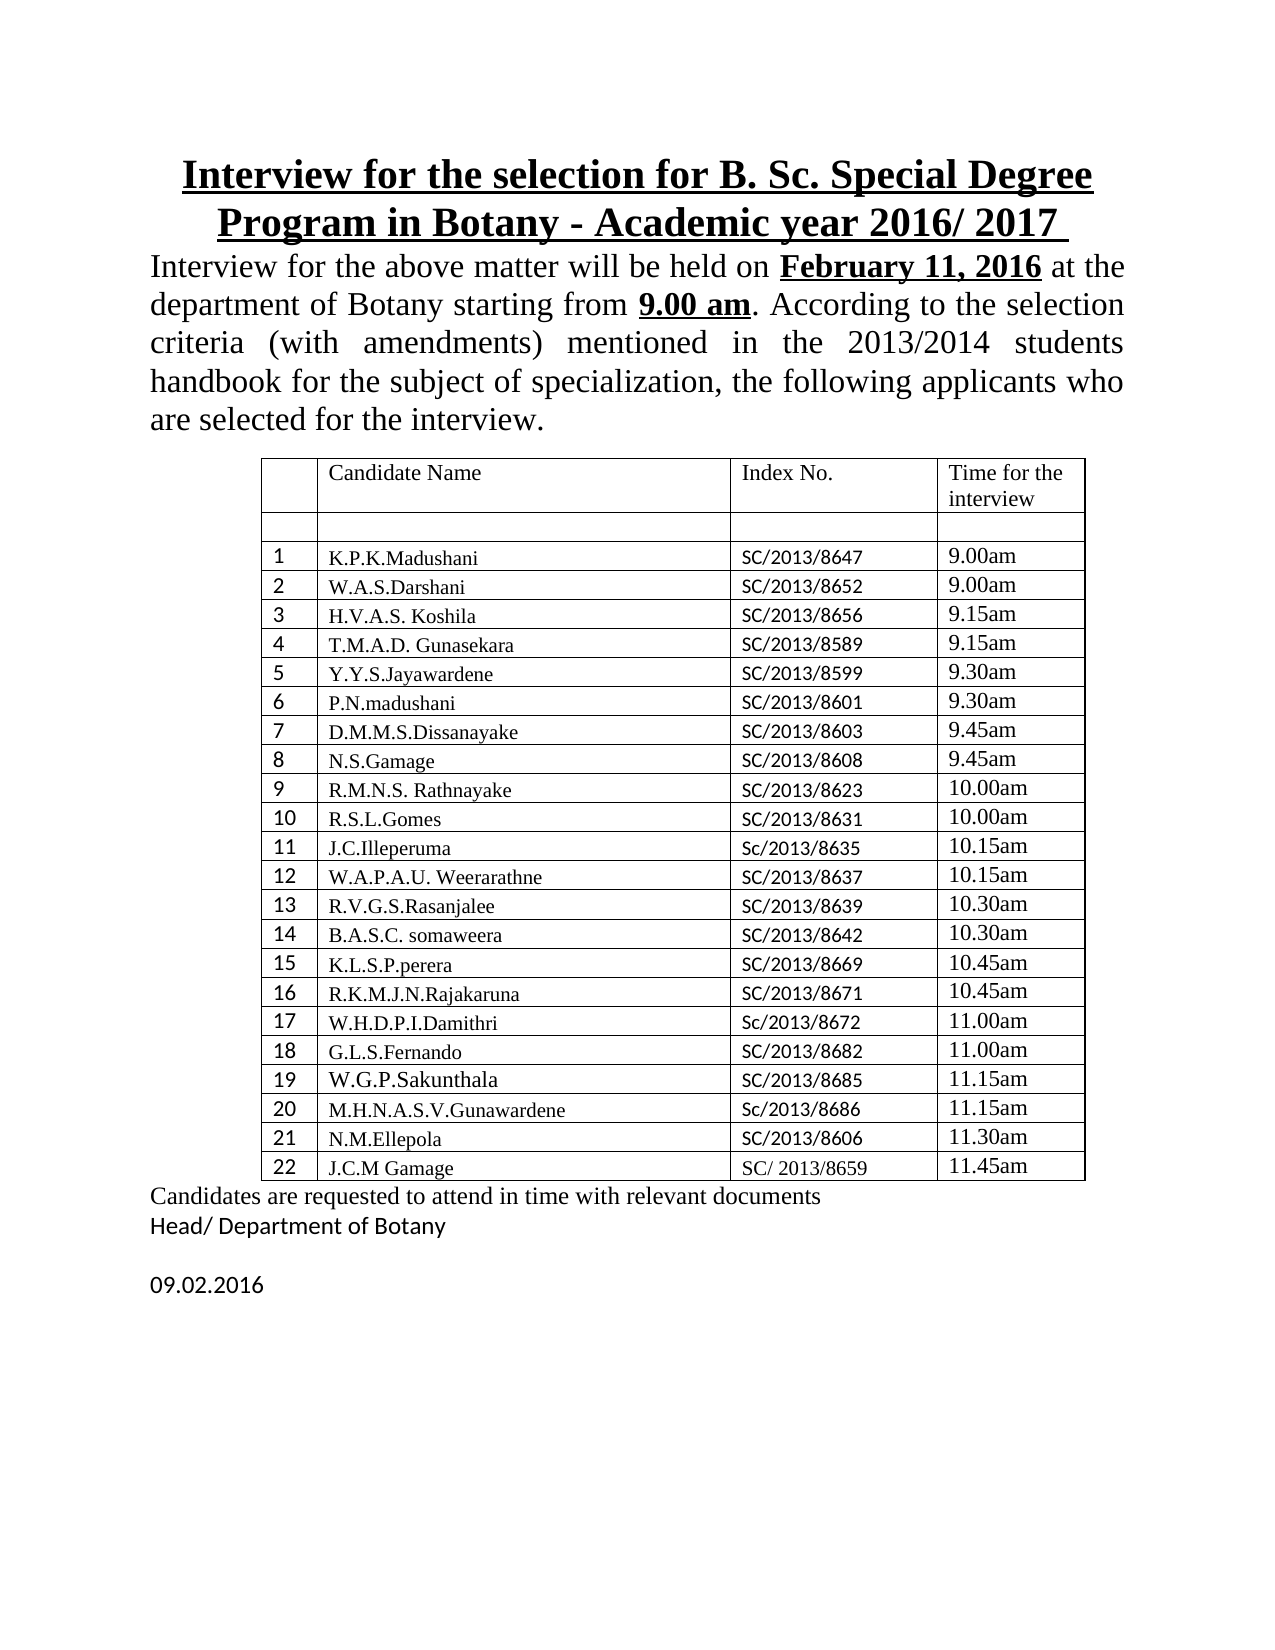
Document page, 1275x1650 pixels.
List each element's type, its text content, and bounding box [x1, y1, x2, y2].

table_cell 9.00am [938, 571, 1084, 599]
table_cell SC/2013/8608 [731, 745, 937, 773]
table_cell SC/2013/8606 [731, 1123, 937, 1151]
table_cell SC/2013/8642 [731, 920, 937, 947]
table_cell 1 [262, 542, 317, 570]
table_cell B.A.S.C. somaweera [318, 920, 730, 947]
table_cell 11.00am [938, 1036, 1084, 1064]
table_cell Sc/2013/8635 [731, 832, 937, 860]
table_cell 9.45am [938, 716, 1084, 744]
table_cell SC/2013/8685 [731, 1065, 937, 1093]
text Interview for the selection for B. Sc. Special Degree Program in Botany - Academic year 2016/ 2017 [150, 150, 1125, 246]
table_cell 10.15am [938, 832, 1084, 860]
table_cell R.M.N.S. Rathnayake [318, 774, 730, 802]
table_cell 16 [262, 978, 317, 1006]
table_cell SC/2013/8682 [731, 1036, 937, 1064]
table_cell SC/2013/8656 [731, 600, 937, 628]
table_cell 9.30am [938, 687, 1084, 715]
table_cell Y.Y.S.Jayawardene [318, 658, 730, 686]
table_cell 6 [262, 687, 317, 715]
table_cell 8 [262, 745, 317, 773]
table_header Time for the interview [938, 459, 1084, 512]
table_cell K.L.S.P.perera [318, 949, 730, 977]
table_cell 10.45am [938, 978, 1084, 1006]
table_header Candidate Name [318, 459, 730, 512]
table_cell 12 [262, 861, 317, 889]
table_cell 9.15am [938, 600, 1084, 628]
table_cell 11.45am [938, 1152, 1084, 1180]
text Interview for the above matter will be held on February 11, 2016 at the department of Botany starting from 9.00 am. According to the selection criteria (with amendments) mentioned in the 2013/2014 students handbook for the subject of specialization, the following applicants who are selected for the interview. [150, 246, 1125, 437]
table_cell M.H.N.A.S.V.Gunawardene [318, 1094, 730, 1122]
table_cell 10 [262, 803, 317, 831]
table_cell SC/2013/8652 [731, 571, 937, 599]
table_cell 11.30am [938, 1123, 1084, 1151]
table_cell SC/2013/8601 [731, 687, 937, 715]
table_cell 9.30am [938, 658, 1084, 686]
table_cell J.C.M Gamage [318, 1152, 730, 1180]
table_cell W.A.P.A.U. Weerarathne [318, 861, 730, 889]
table_cell SC/2013/8647 [731, 542, 937, 570]
table_cell 10.00am [938, 803, 1084, 831]
table_cell 11.15am [938, 1065, 1084, 1093]
table_cell SC/2013/8589 [731, 629, 937, 657]
table_cell SC/2013/8603 [731, 716, 937, 744]
table_cell 10.30am [938, 920, 1084, 947]
table_cell 10.30am [938, 890, 1084, 918]
table_header Index No. [731, 459, 937, 512]
table_cell W.A.S.Darshani [318, 571, 730, 599]
table_cell [318, 513, 730, 541]
table_cell 9 [262, 774, 317, 802]
table_cell 22 [262, 1152, 317, 1180]
table_cell 20 [262, 1094, 317, 1122]
table_cell 11.15am [938, 1094, 1084, 1122]
table_cell SC/2013/8623 [731, 774, 937, 802]
table_cell 17 [262, 1007, 317, 1035]
table_cell D.M.M.S.Dissanayake [318, 716, 730, 744]
table_cell [262, 513, 317, 541]
table_cell J.C.Illeperuma [318, 832, 730, 860]
table_cell SC/2013/8637 [731, 861, 937, 889]
table_cell 21 [262, 1123, 317, 1151]
table_cell 3 [262, 600, 317, 628]
table_cell R.S.L.Gomes [318, 803, 730, 831]
text 09.02.2016 [150, 1269, 1125, 1300]
text Head/ Department of Botany [150, 1210, 1125, 1240]
table_cell 14 [262, 920, 317, 947]
table_cell R.K.M.J.N.Rajakaruna [318, 978, 730, 1006]
table_cell 9.15am [938, 629, 1084, 657]
table_cell 11 [262, 832, 317, 860]
table_cell T.M.A.D. Gunasekara [318, 629, 730, 657]
table_header [262, 459, 317, 512]
table_cell 2 [262, 571, 317, 599]
table_cell 10.15am [938, 861, 1084, 889]
table_cell G.L.S.Fernando [318, 1036, 730, 1064]
table_cell SC/2013/8631 [731, 803, 937, 831]
table_cell N.S.Gamage [318, 745, 730, 773]
table_cell SC/2013/8669 [731, 949, 937, 977]
table_cell Sc/2013/8686 [731, 1094, 937, 1122]
table_cell SC/ 2013/8659 [731, 1152, 937, 1180]
text Candidates are requested to attend in time with relevant documents [150, 1083, 1125, 1210]
table_cell K.P.K.Madushani [318, 542, 730, 570]
table_cell W.H.D.P.I.Damithri [318, 1007, 730, 1035]
table_cell 9.45am [938, 745, 1084, 773]
table_cell 4 [262, 629, 317, 657]
table_cell 7 [262, 716, 317, 744]
table_cell 13 [262, 890, 317, 918]
table_cell 10.00am [938, 774, 1084, 802]
table_cell SC/2013/8639 [731, 890, 937, 918]
table_cell 10.45am [938, 949, 1084, 977]
table_cell H.V.A.S. Koshila [318, 600, 730, 628]
table_cell 9.00am [938, 542, 1084, 570]
table_cell SC/2013/8671 [731, 978, 937, 1006]
table_cell 18 [262, 1036, 317, 1064]
table_cell [731, 513, 937, 541]
table_cell SC/2013/8599 [731, 658, 937, 686]
table_cell 11.00am [938, 1007, 1084, 1035]
table_cell 19 [262, 1065, 317, 1093]
table_cell 15 [262, 949, 317, 977]
table_cell W.G.P.Sakunthala [318, 1065, 730, 1093]
table_cell 5 [262, 658, 317, 686]
table_cell P.N.madushani [318, 687, 730, 715]
table_cell N.M.Ellepola [318, 1123, 730, 1151]
table_cell R.V.G.S.Rasanjalee [318, 890, 730, 918]
table_cell [938, 513, 1084, 541]
table_cell Sc/2013/8672 [731, 1007, 937, 1035]
